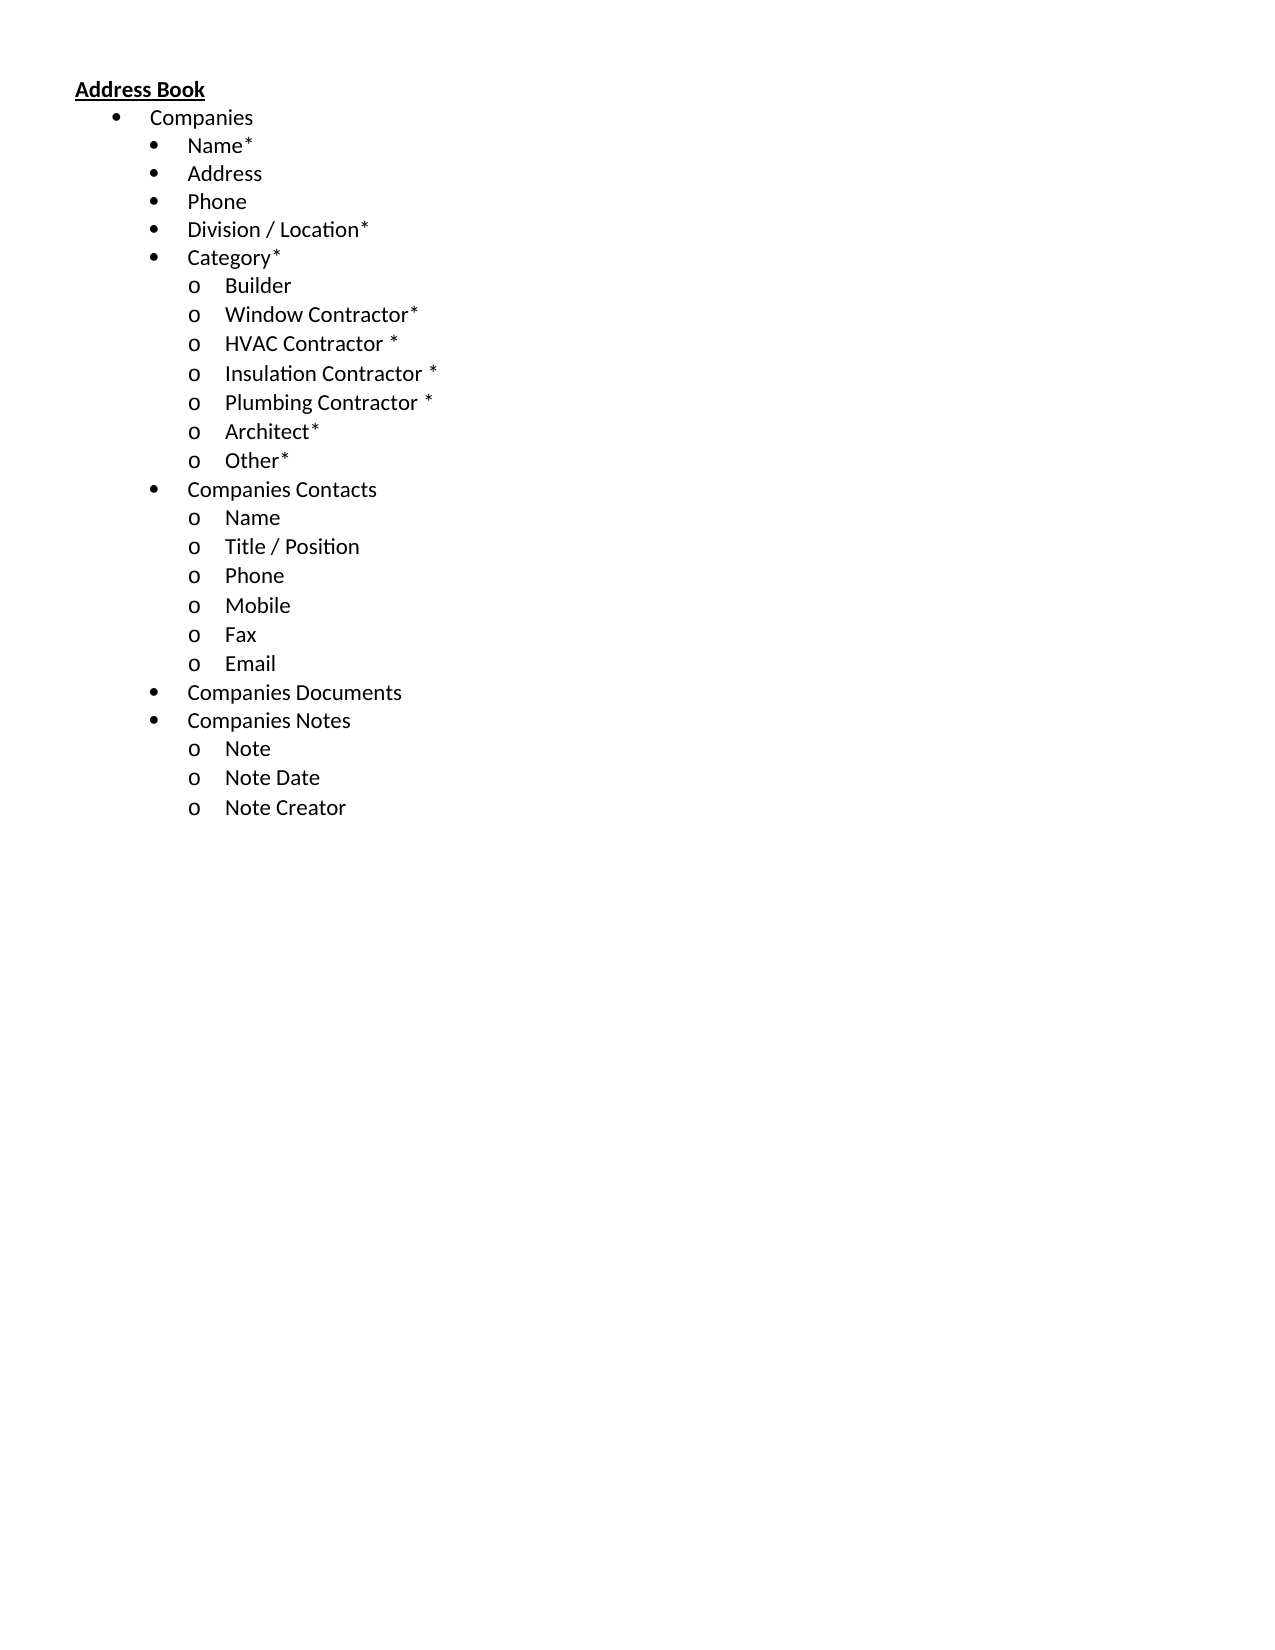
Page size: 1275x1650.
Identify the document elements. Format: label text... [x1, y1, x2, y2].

text Address Book [75, 75, 1200, 103]
list Note [187, 734, 1200, 763]
list Insulation Contractor * [187, 359, 1200, 388]
list Name [187, 503, 1200, 532]
list Fax [187, 620, 1200, 649]
list Category* [150, 243, 1200, 271]
list Builder [187, 271, 1200, 300]
list Address [150, 159, 1200, 187]
list Companies Documents [150, 678, 1200, 706]
list Note Creator [187, 793, 1200, 822]
list Division / Location* [150, 215, 1200, 243]
list Note Date [187, 763, 1200, 793]
list Title / Position [187, 532, 1200, 562]
list Companies Contacts [150, 475, 1200, 503]
list Mobile [187, 591, 1200, 620]
list Companies [112, 103, 1200, 131]
list Email [187, 649, 1200, 678]
list Companies Notes [150, 706, 1200, 734]
list Phone [187, 562, 1200, 591]
list Other* [187, 446, 1200, 475]
list Architect* [187, 417, 1200, 446]
list Plumbing Contractor * [187, 388, 1200, 417]
list Phone [150, 187, 1200, 215]
list Window Contractor* [187, 300, 1200, 329]
list HVAC Contractor * [187, 329, 1200, 359]
list Name* [150, 131, 1200, 159]
